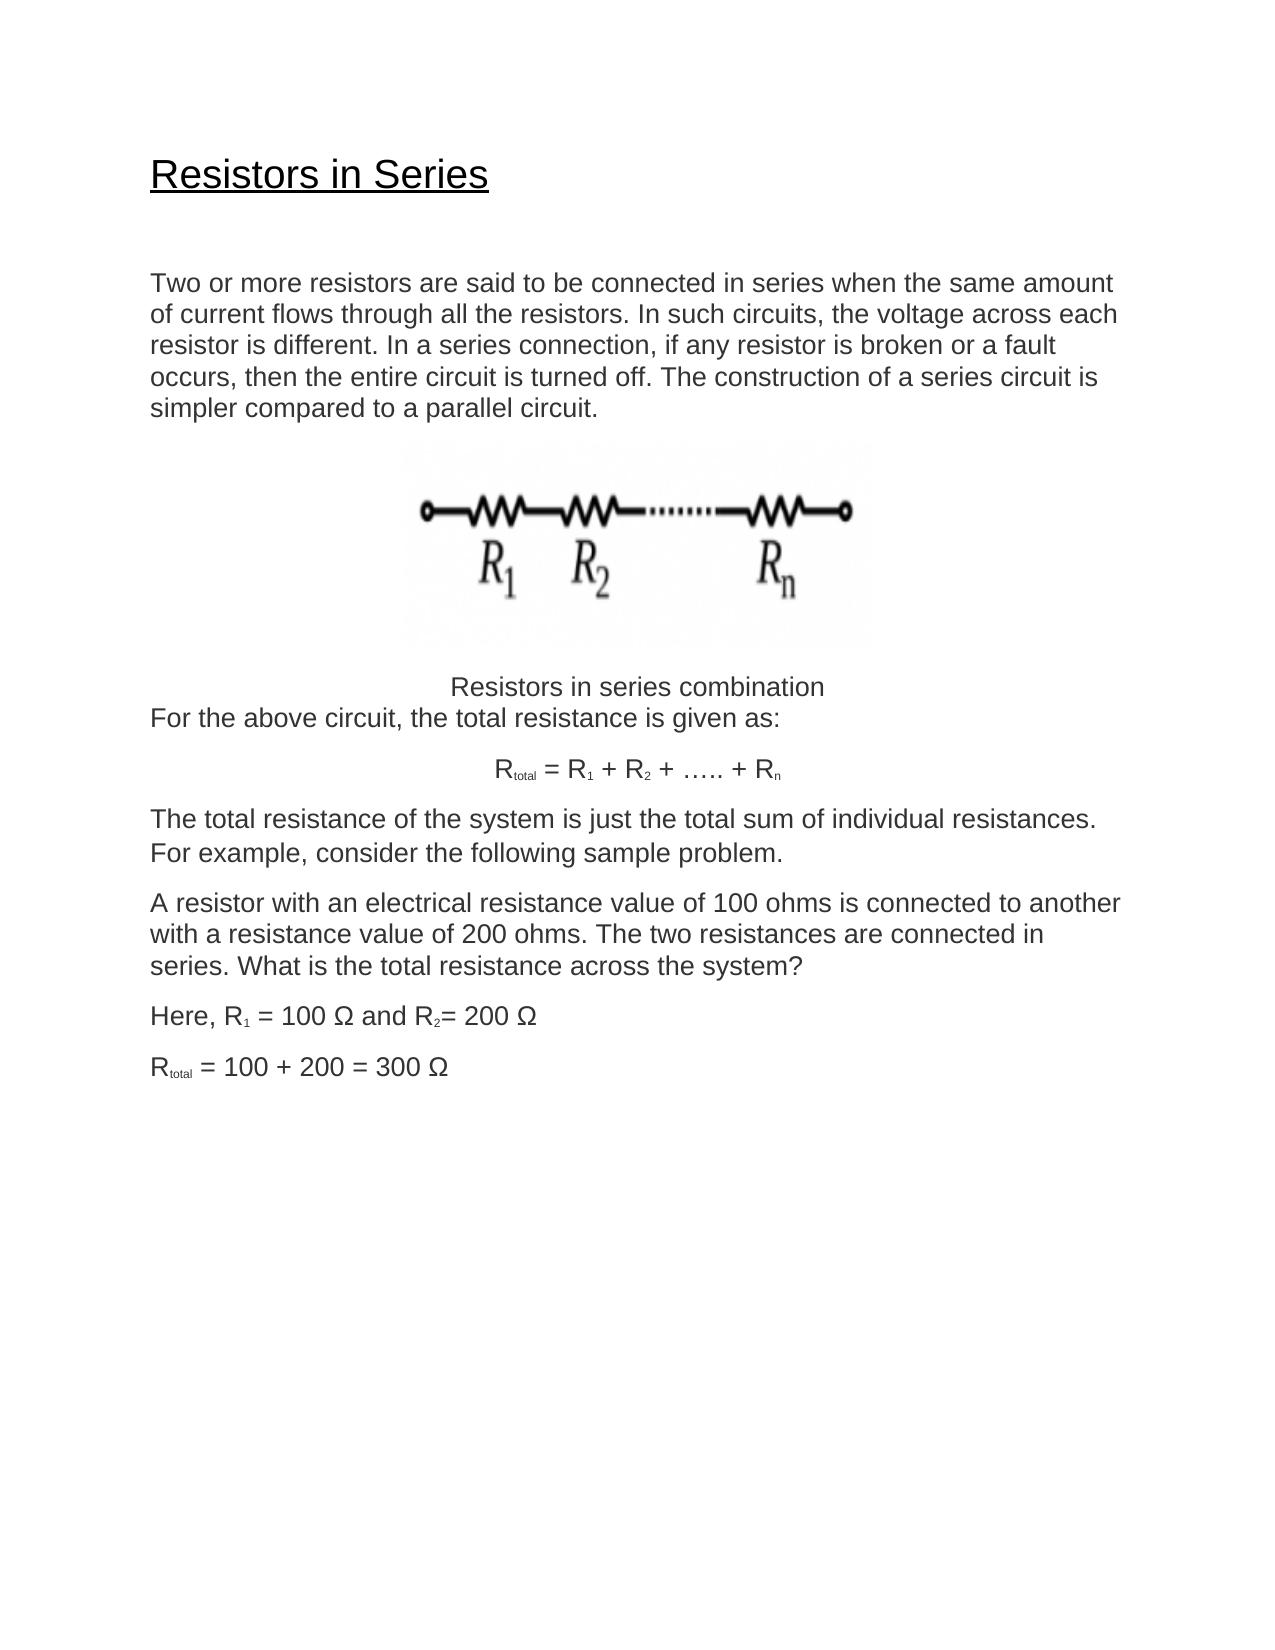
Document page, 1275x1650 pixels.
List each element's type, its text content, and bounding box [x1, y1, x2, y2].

text The total resistance of the system is just the total sum of individual resistances. For example, consider the following sample problem. [150, 803, 1125, 868]
text Two or more resistors are said to be connected in series when the same amount of current flows through all the resistors. In such circuits, the voltage across each resistor is different. In a series connection, if any resistor is broken or a fault occurs, then the entire circuit is turned off. The construction of a series circuit is simpler compared to a parallel circuit. [150, 267, 1125, 423]
text Resistors in series combination [150, 669, 1125, 702]
subtitle Resistors in Series [150, 150, 1125, 197]
text A resistor with an electrical resistance value of 100 ohms is connected to another with a resistance value of 200 ohms. The two resistances are connected in series. What is the total resistance across the system? [150, 887, 1125, 981]
text Rtotal = 100 + 200 = 300 Ω [150, 1051, 1125, 1082]
text Here, R1 = 100 Ω and R2= 200 Ω [150, 1000, 1125, 1032]
text For the above circuit, the total resistance is given as: [150, 702, 1125, 733]
text Rtotal = R1 + R2 + ….. + Rn [150, 753, 1125, 784]
picture [402, 442, 873, 647]
